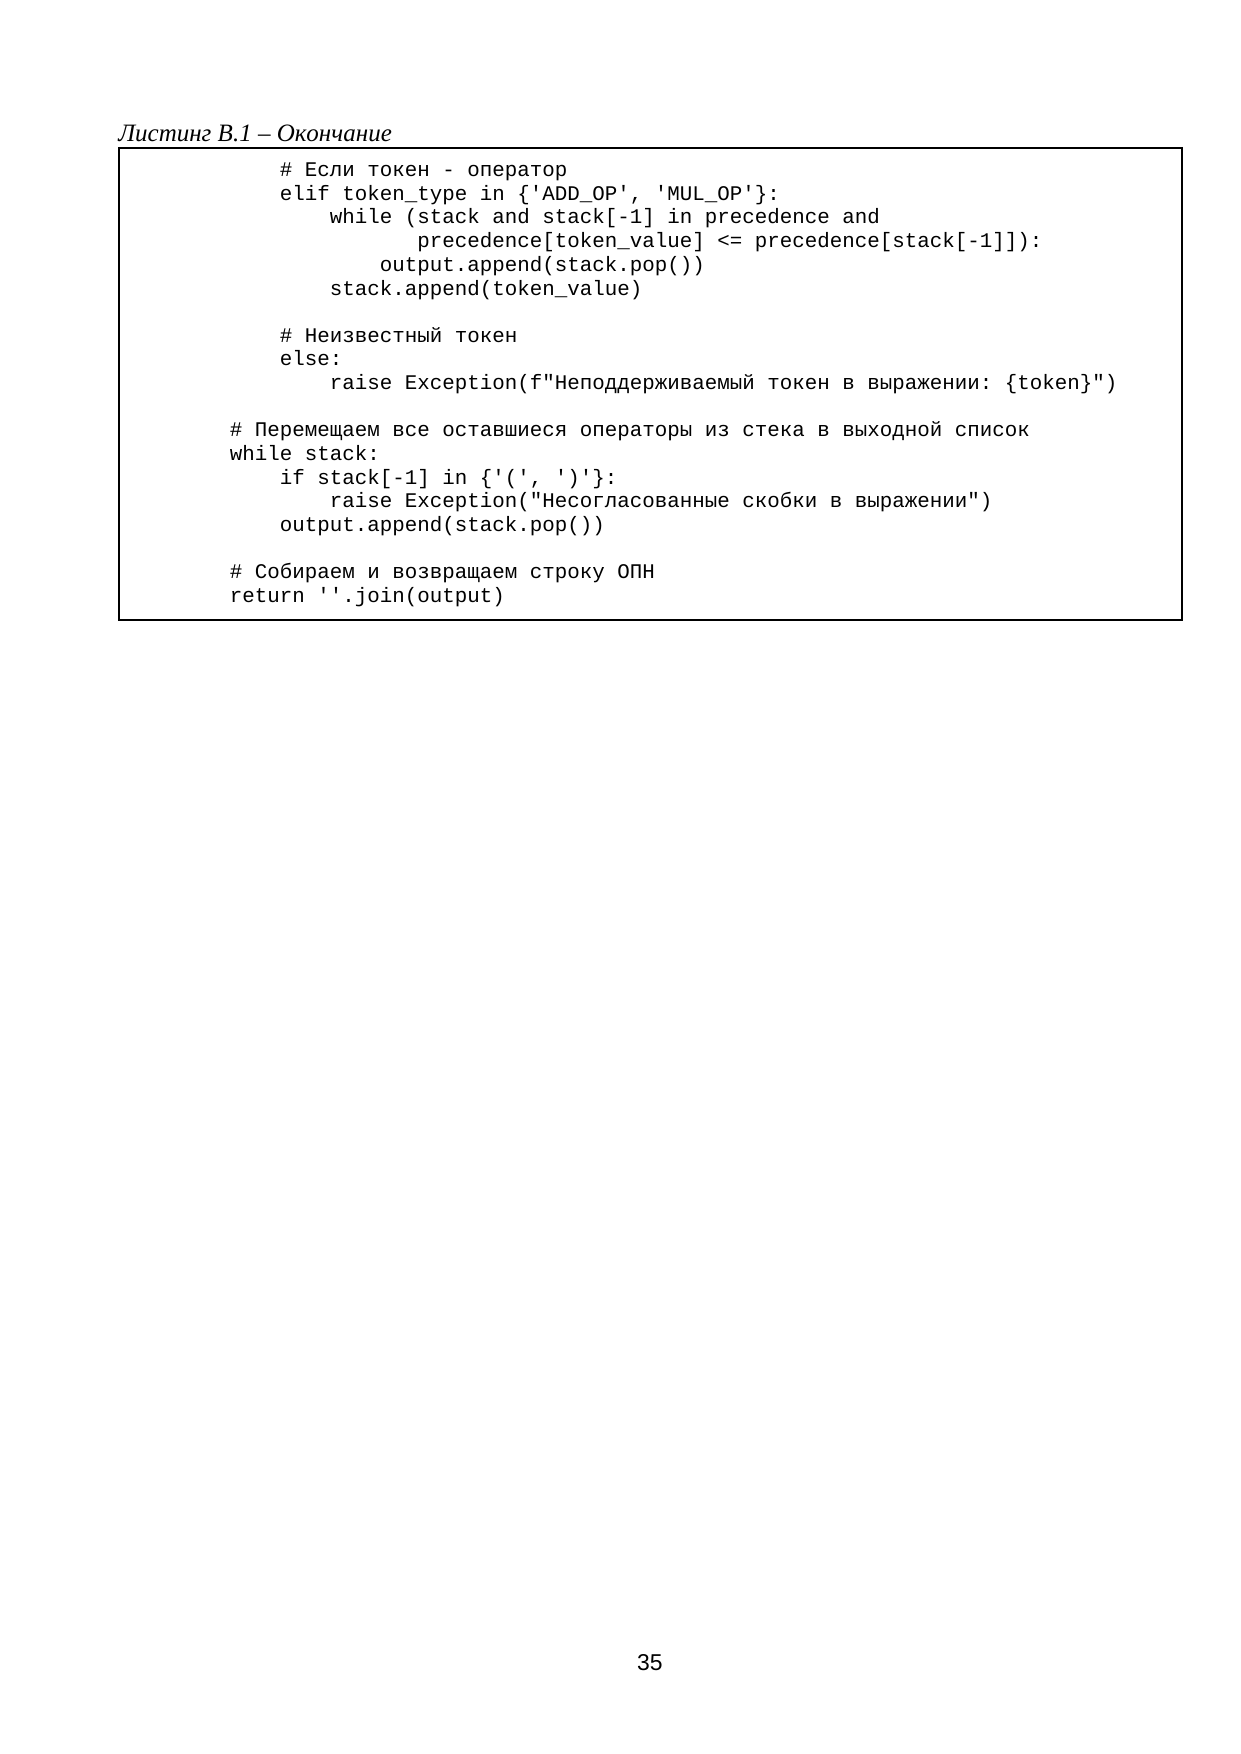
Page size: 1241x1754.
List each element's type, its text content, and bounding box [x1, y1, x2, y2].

table_header # Если токен - оператор elif token_type in {'ADD_OP', 'MUL_OP'}: while (stack and stack[-1] in precedence and precedence[token_value] <= precedence[stack[-1]]): output.append(stack.pop()) stack.append(token_value) # Неизвестный токен else: raise Exception(f"Неподдерживаемый токен в выражении: {token}") # Перемещаем все оставшиеся операторы из стека в выходной список while stack: if stack[-1] in {'(', ')'}: raise Exception("Несогласованные скобки в выражении") output.append(stack.pop()) # Собираем и возвращаем строку ОПН return ''.join(output) [120, 149, 1181, 619]
text Листинг В.1 – Окончание [118, 118, 1181, 147]
